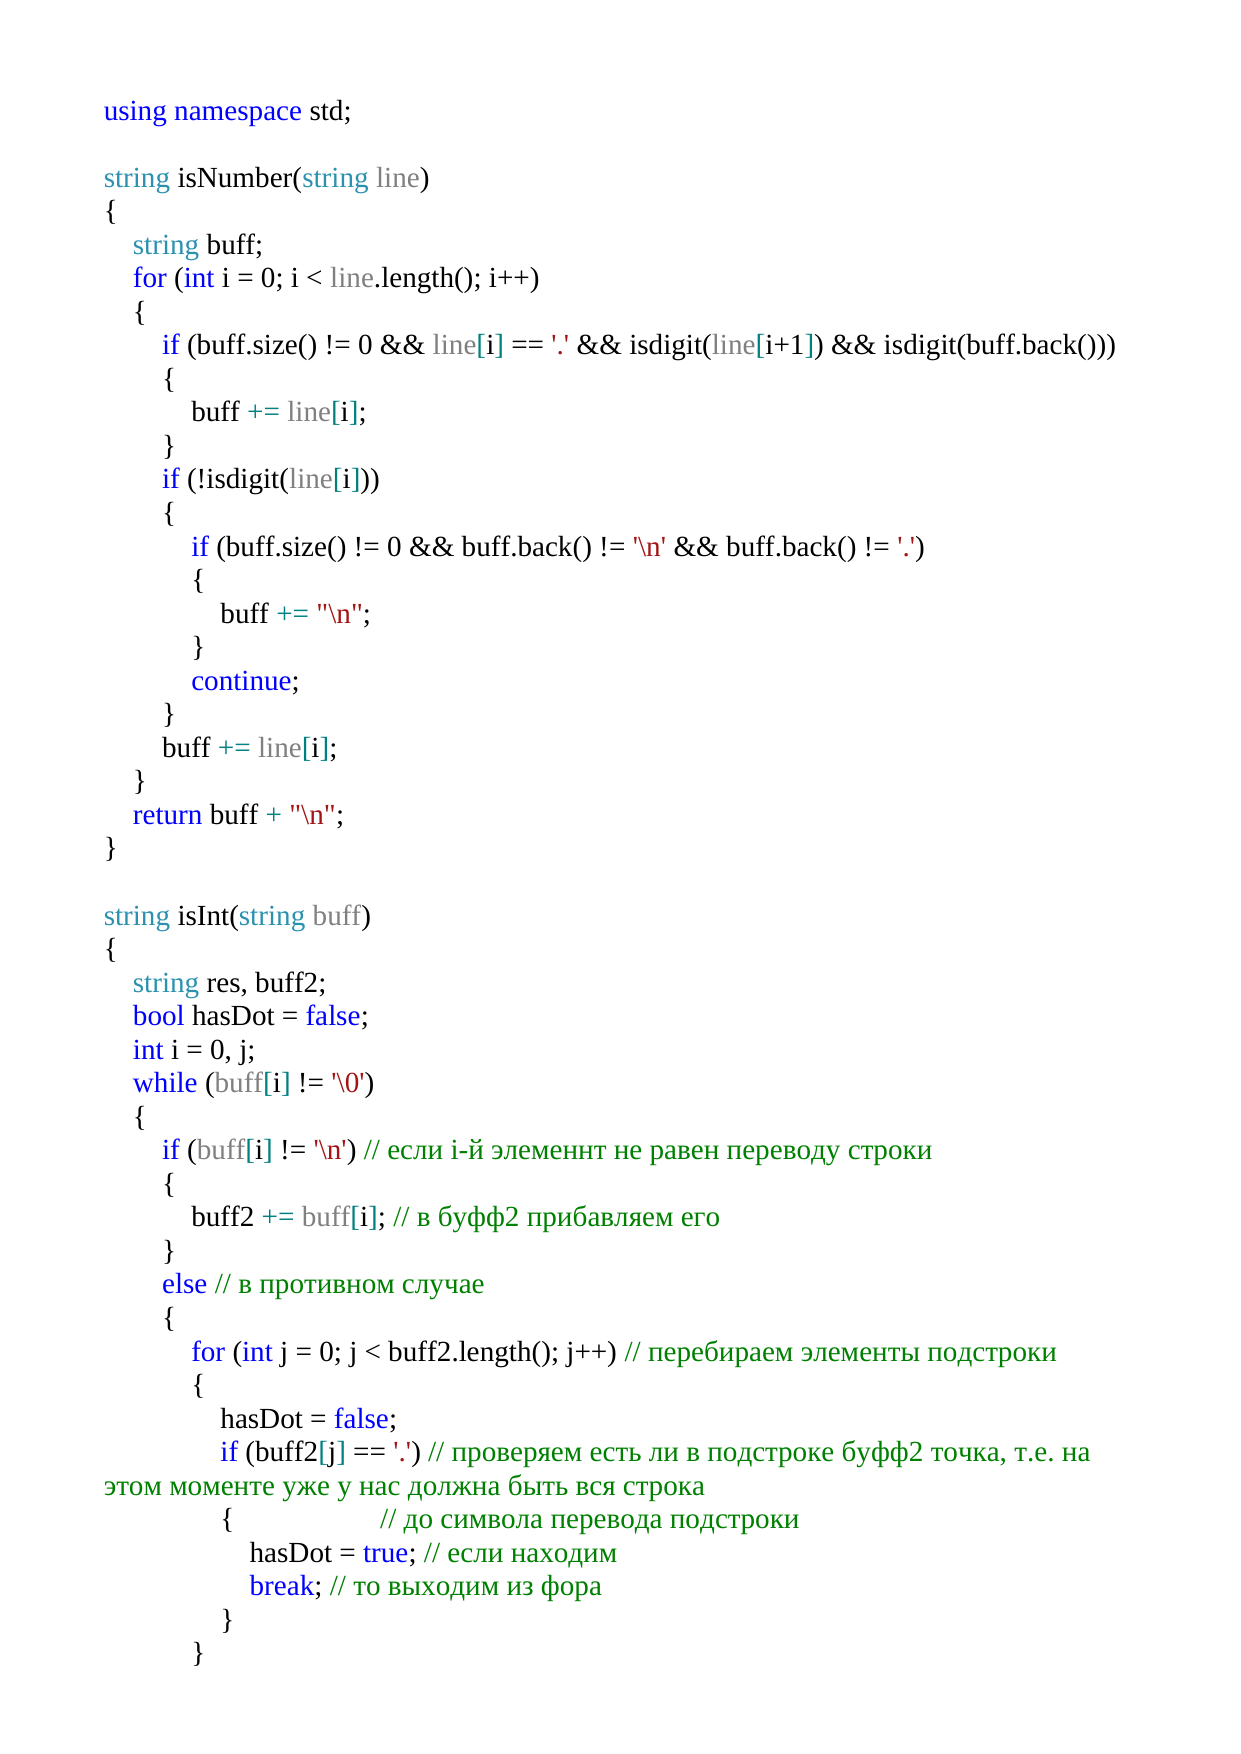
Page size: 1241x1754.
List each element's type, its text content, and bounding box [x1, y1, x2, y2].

text buff += line[i]; [103, 730, 1137, 763]
text } [103, 1636, 1137, 1669]
text } [103, 428, 1137, 462]
text if (buff.size() != 0 && buff.back() != '\n' && buff.back() != '.') [103, 529, 1137, 562]
text } [103, 696, 1137, 730]
text for (int i = 0; i < line.length(); i++) [103, 260, 1137, 294]
text else // в противном случае [103, 1267, 1137, 1300]
text } [103, 831, 1137, 864]
text buff += line[i]; [103, 394, 1137, 428]
text string isInt(string buff) [103, 898, 1137, 931]
text if (!isdigit(line[i])) [103, 462, 1137, 495]
text string isNumber(string line) [103, 160, 1137, 193]
text { [103, 1300, 1137, 1334]
text while (buff[i] != '\0') [103, 1065, 1137, 1099]
text return buff + "\n"; [103, 797, 1137, 831]
text } [103, 629, 1137, 663]
text { [103, 193, 1137, 227]
text { [103, 495, 1137, 529]
text break; // то выходим из фора [103, 1568, 1137, 1602]
text buff2 += buff[i]; // в буфф2 прибавляем его [103, 1199, 1137, 1233]
text if (buff2[j] == '.') // проверяем есть ли в подстроке буфф2 точка, т.е. на этом моменте уже у нас должна быть вся строка [103, 1434, 1137, 1501]
text { [103, 1367, 1137, 1401]
text if (buff[i] != '\n') // если i-й элеменнт не равен переводу строки [103, 1132, 1137, 1166]
text { [103, 1099, 1137, 1132]
text { [103, 562, 1137, 596]
text { // до символа перевода подстроки [103, 1501, 1137, 1535]
text string buff; [103, 227, 1137, 260]
text hasDot = false; [103, 1401, 1137, 1434]
text } [103, 763, 1137, 797]
text { [103, 1166, 1137, 1199]
text if (buff.size() != 0 && line[i] == '.' && isdigit(line[i+1]) && isdigit(buff.back())) [103, 327, 1137, 361]
text hasDot = true; // если находим [103, 1535, 1137, 1568]
text string res, buff2; [103, 965, 1137, 998]
text bool hasDot = false; [103, 998, 1137, 1032]
text int i = 0, j; [103, 1032, 1137, 1065]
text for (int j = 0; j < buff2.length(); j++) // перебираем элементы подстроки [103, 1334, 1137, 1367]
text { [103, 294, 1137, 327]
text } [103, 1233, 1137, 1267]
text { [103, 361, 1137, 394]
text { [103, 931, 1137, 965]
text continue; [103, 663, 1137, 696]
text buff += "\n"; [103, 596, 1137, 629]
text } [103, 1602, 1137, 1636]
text using namespace std; [103, 93, 1137, 126]
